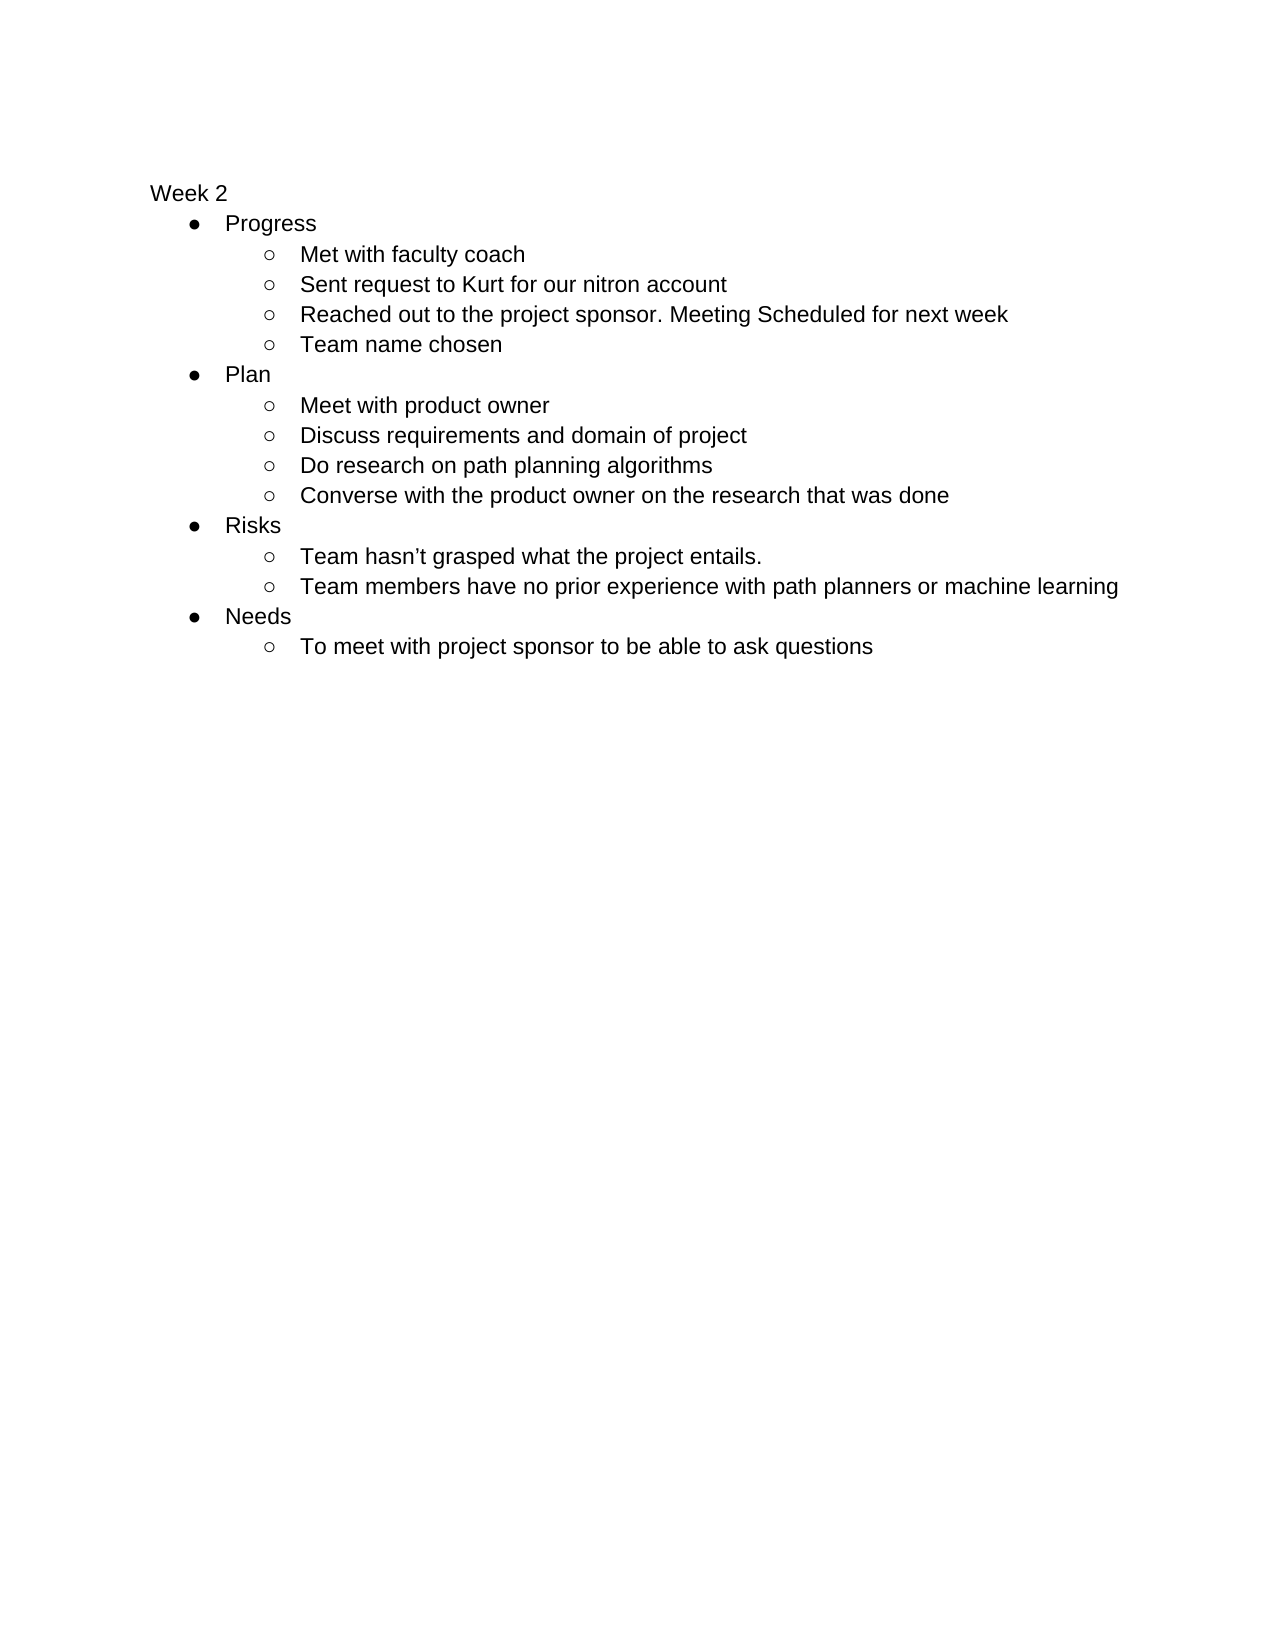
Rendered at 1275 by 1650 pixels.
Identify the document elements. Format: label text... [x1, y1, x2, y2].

list Do research on path planning algorithms [262, 452, 1125, 478]
list Plan [187, 361, 1125, 388]
list Team name chosen [262, 331, 1125, 358]
list Reached out to the project sponsor. Meeting Scheduled for next week [262, 301, 1125, 327]
list Converse with the product owner on the research that was done [262, 482, 1125, 509]
list Risks [187, 512, 1125, 539]
list Sent request to Kurt for our nitron account [262, 271, 1125, 297]
list Met with faculty coach [262, 241, 1125, 267]
list Progress [187, 210, 1125, 237]
list Team members have no prior experience with path planners or machine learning [262, 573, 1125, 599]
list To meet with project sponsor to be able to ask questions [262, 633, 1125, 660]
list Meet with product owner [262, 392, 1125, 418]
list Discuss requirements and domain of project [262, 422, 1125, 448]
list Team hasn’t grasped what the project entails. [262, 543, 1125, 569]
text Week 2 [150, 180, 1125, 207]
list Needs [187, 603, 1125, 629]
